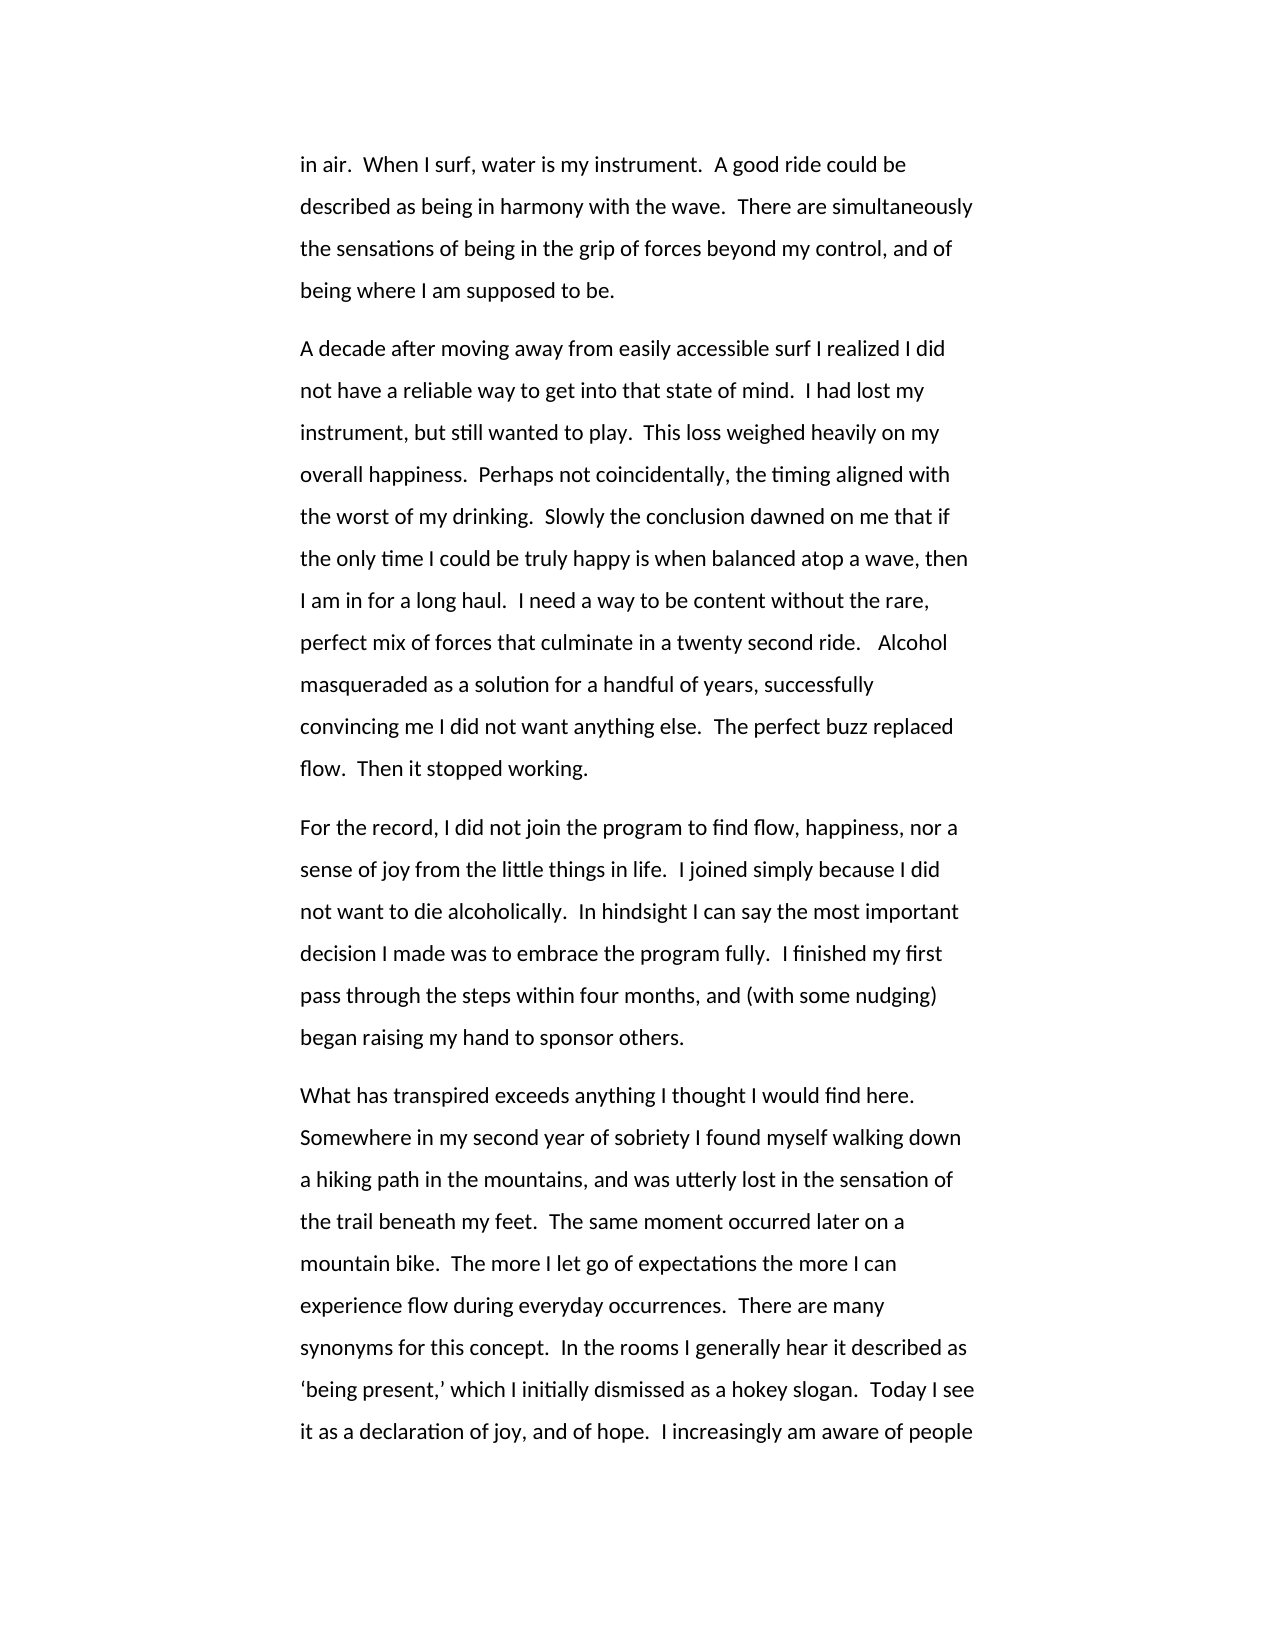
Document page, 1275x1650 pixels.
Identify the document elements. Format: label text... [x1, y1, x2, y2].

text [300, 150, 975, 304]
text For the record, I did not join the program to find flow, happiness, nor a sense of joy from the little things in life. I joined simply because I did not want to die alcoholically. In hindsight I can say the most important decision I made was to embrace the program fully. I finished my first pass through the steps within four months, and (with some nudging) began raising my hand to sponsor others. [300, 813, 975, 1051]
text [300, 1082, 975, 1445]
text A decade after moving away from easily accessible surf I realized I did not have a reliable way to get into that state of mind. I had lost my instrument, but still wanted to play. This loss weighed heavily on my overall happiness. Perhaps not coincidentally, the timing aligned with the worst of my drinking. Slowly the conclusion dawned on me that if the only time I could be truly happy is when balanced atop a wave, then I am in for a long haul. I need a way to be content without the rare, perfect mix of forces that culminate in a twenty second ride. Alcohol masqueraded as a solution for a handful of years, successfully convincing me I did not want anything else. The perfect buzz replaced flow. Then it stopped working. [300, 334, 975, 782]
